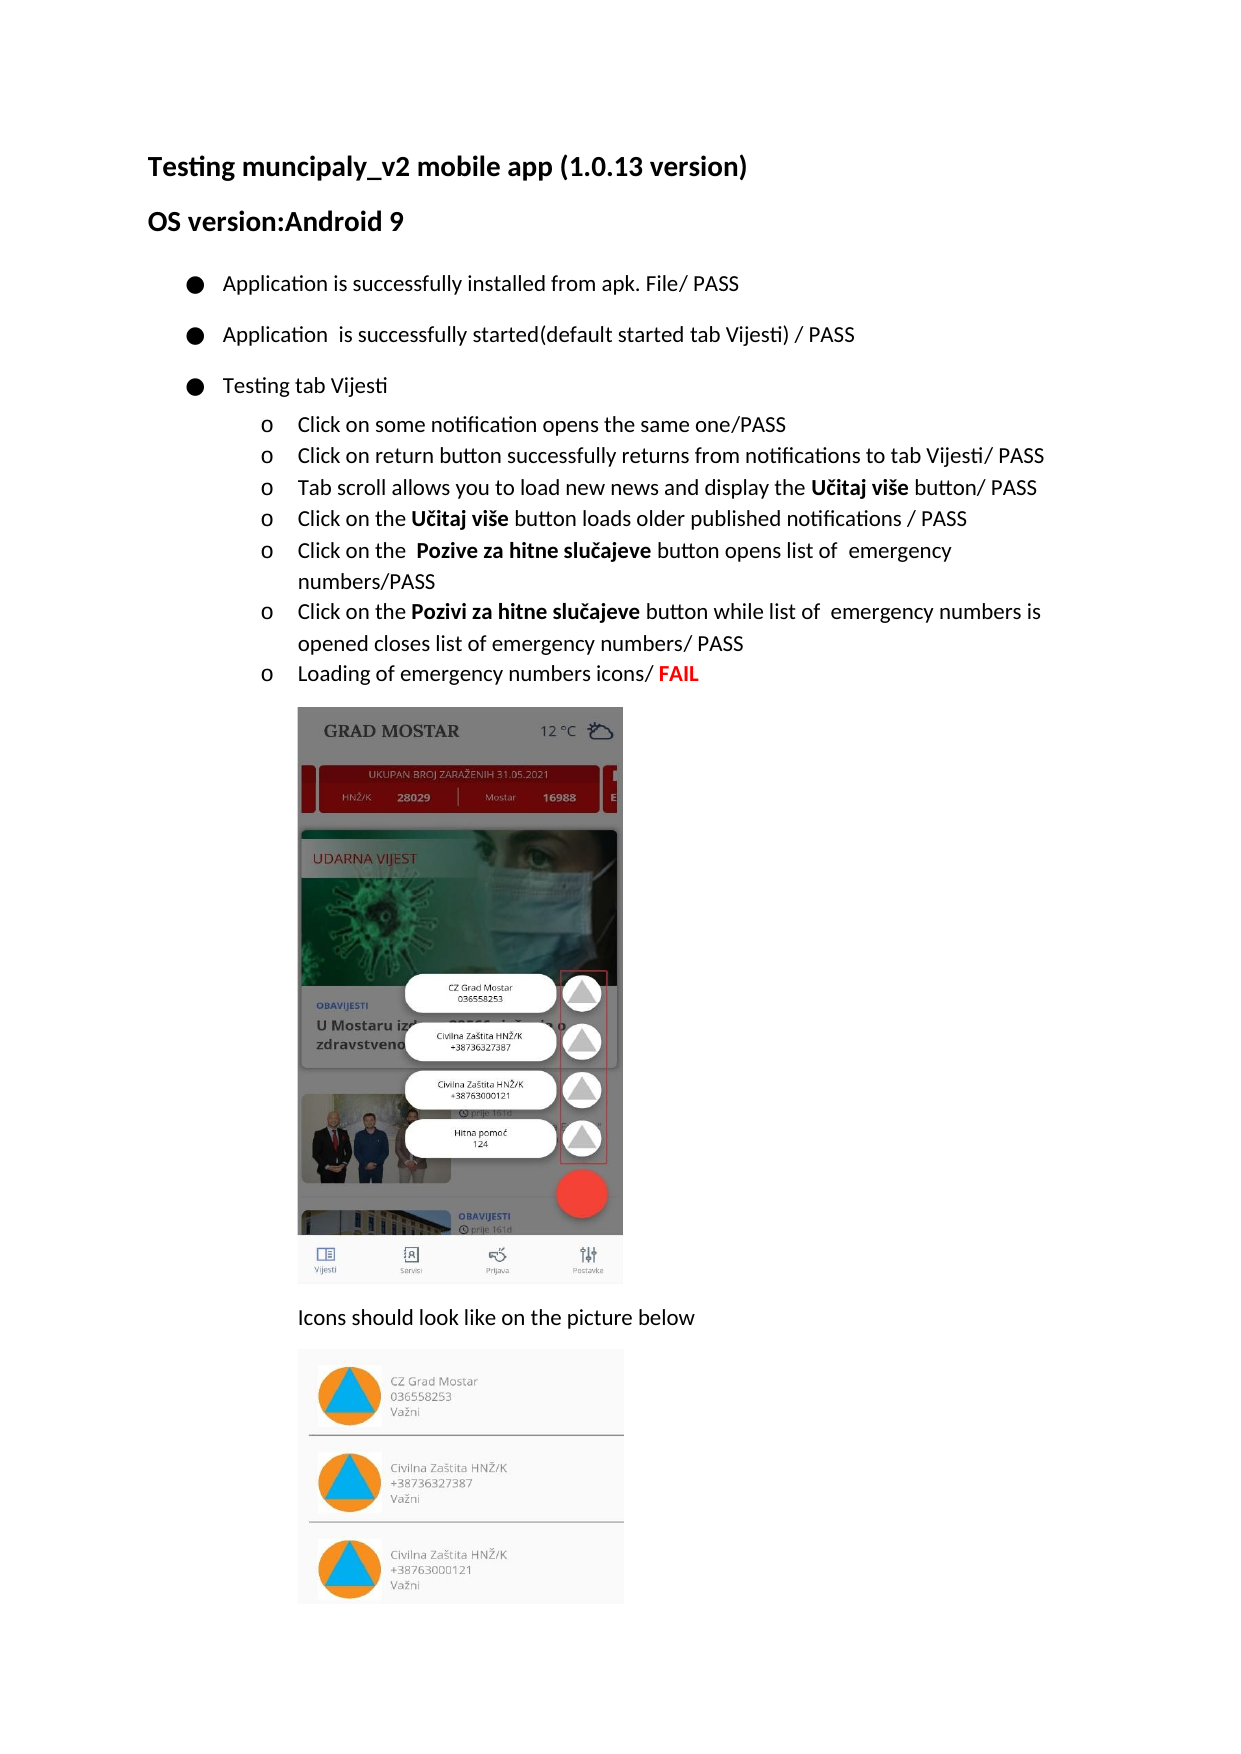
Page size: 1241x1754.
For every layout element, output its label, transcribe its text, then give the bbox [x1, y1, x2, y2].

list Loading of emergency numbers icons/ FAIL [260, 659, 1093, 688]
list Application is successfully installed from apk. File/ PASS [185, 258, 1093, 305]
list Click on the Pozive za hitne slučajeve button opens list of emergency numbers/PASS [260, 536, 1093, 595]
text Icons should look like on the picture below [225, 1303, 1093, 1331]
list Tab scroll allows you to load new news and display the Učitaj više button/ PASS [260, 473, 1093, 502]
text Testing muncipaly_v2 mobile app (1.0.13 version) [148, 148, 1093, 183]
picture [297, 707, 623, 1284]
list Click on the Pozivi za hitne slučajeve button while list of emergency numbers is opened closes list of emergency numbers/ PASS [260, 597, 1093, 657]
list Click on return button successfully returns from notifications to tab Vijesti/ PASS [260, 441, 1093, 471]
list Click on the Učitaj više button loads older published notifications / PASS [260, 504, 1093, 533]
picture [297, 1349, 624, 1604]
list Application is successfully started(default started tab Vijesti) / PASS [185, 308, 1093, 356]
list Click on some notification opens the same one/PASS [260, 410, 1093, 439]
text OS version:Android 9 [148, 203, 1093, 238]
list Testing tab Vijesti [185, 359, 1093, 406]
